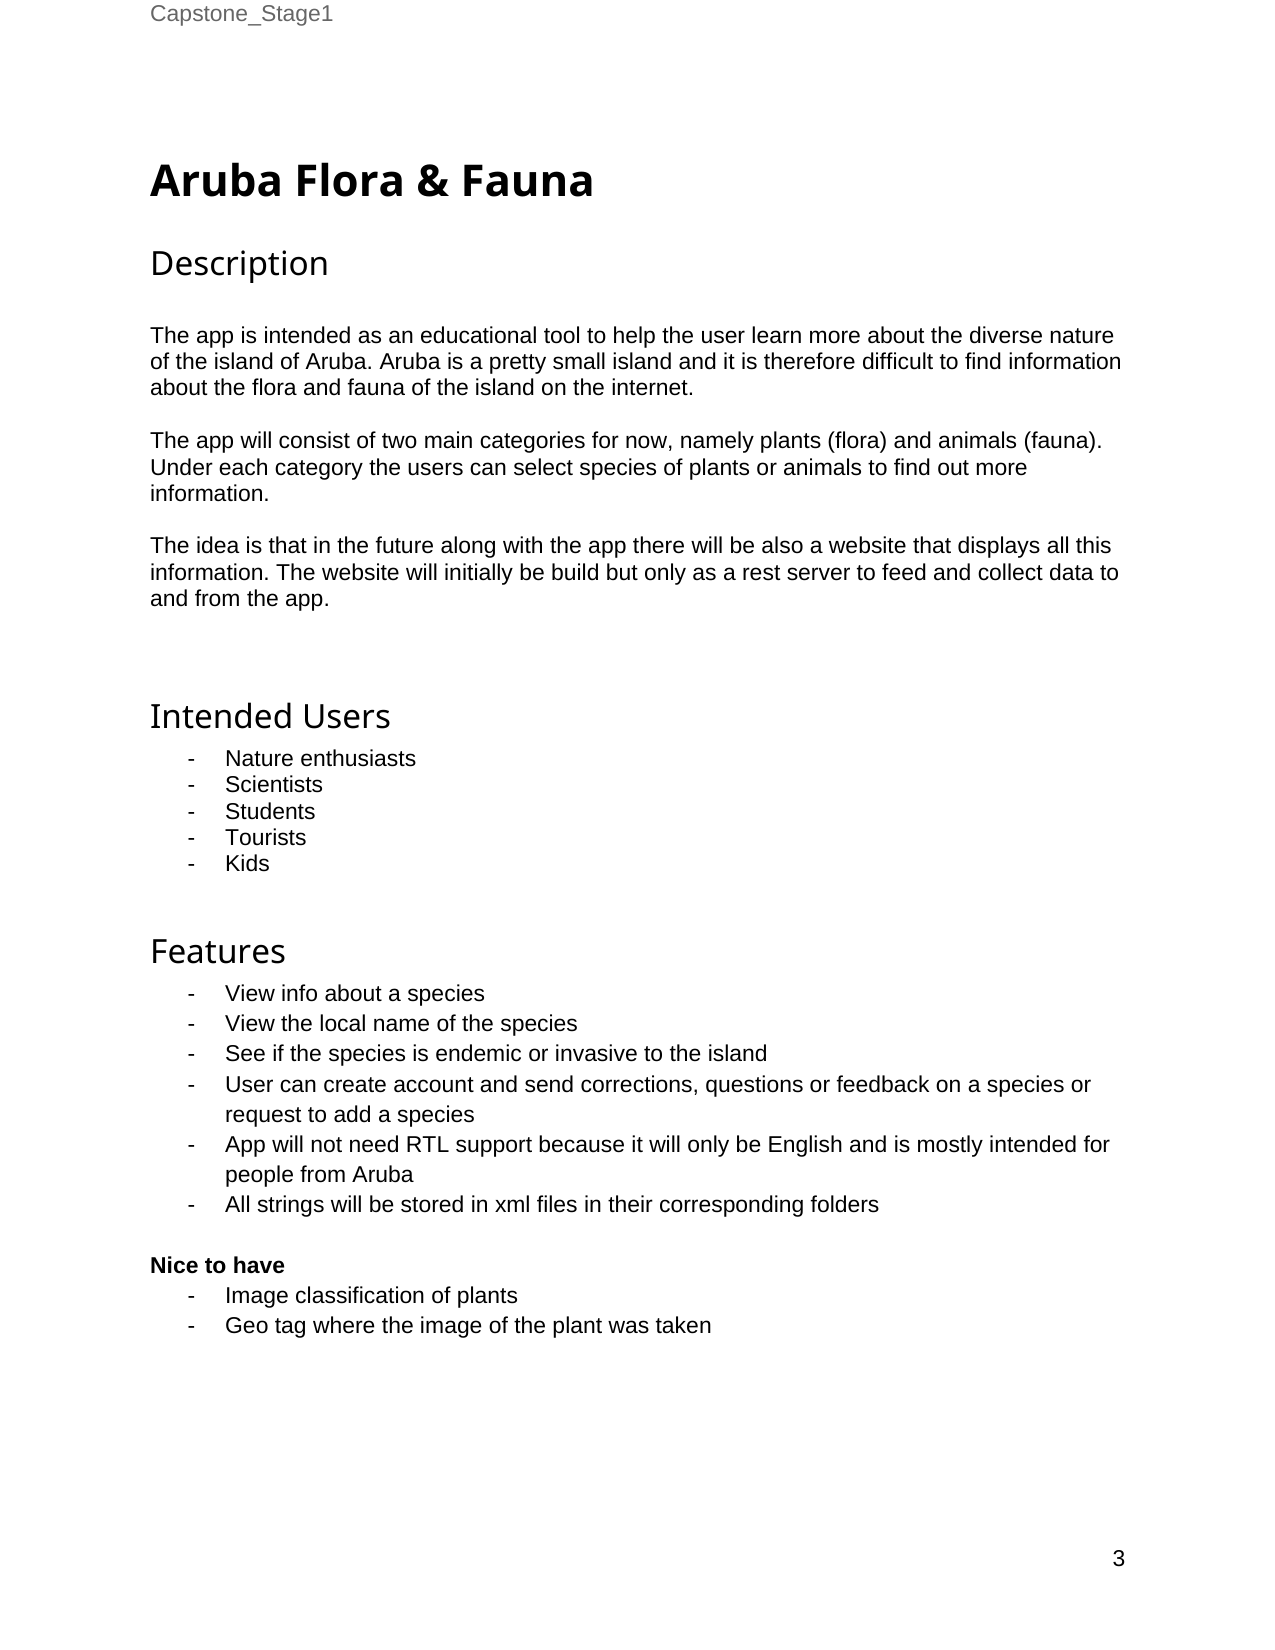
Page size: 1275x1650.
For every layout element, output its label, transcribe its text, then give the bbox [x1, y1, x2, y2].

text Nice to have [150, 1252, 1125, 1278]
list Geo tag where the image of the plant was taken [187, 1312, 1125, 1339]
subtitle Description [150, 239, 1125, 285]
list Students [187, 798, 1125, 824]
text The idea is that in the future along with the app there will be also a website that displays all this information. The website will initially be build but only as a rest server to feed and collect data to and from the app. [150, 532, 1125, 612]
list User can create account and send corrections, questions or feedback on a species or request to add a species [187, 1071, 1125, 1127]
list View the local name of the species [187, 1010, 1125, 1037]
list Tourists [187, 824, 1125, 850]
text The app is intended as an educational tool to help the user learn more about the diverse nature of the island of Aruba. Aruba is a pretty small island and it is therefore difficult to find information about the flora and fauna of the island on the internet. [150, 322, 1125, 401]
text The app will consist of two main categories for now, namely plants (flora) and animals (fauna). [150, 427, 1125, 453]
list All strings will be stored in xml files in their corresponding folders [187, 1191, 1125, 1218]
list Image classification of plants [187, 1282, 1125, 1308]
list App will not need RTL support because it will only be English and is mostly intended for people from Aruba [187, 1131, 1125, 1188]
list View info about a species [187, 980, 1125, 1006]
list See if the species is endemic or invasive to the island [187, 1040, 1125, 1067]
subtitle Intended Users [150, 693, 1125, 738]
text Under each category the users can select species of plants or animals to find out more information. [150, 453, 1125, 506]
title Aruba Flora & Fauna [150, 150, 1125, 209]
list Scientists [187, 771, 1125, 798]
list Kids [187, 850, 1125, 877]
list Nature enthusiasts [187, 745, 1125, 771]
subtitle Features [150, 928, 1125, 973]
